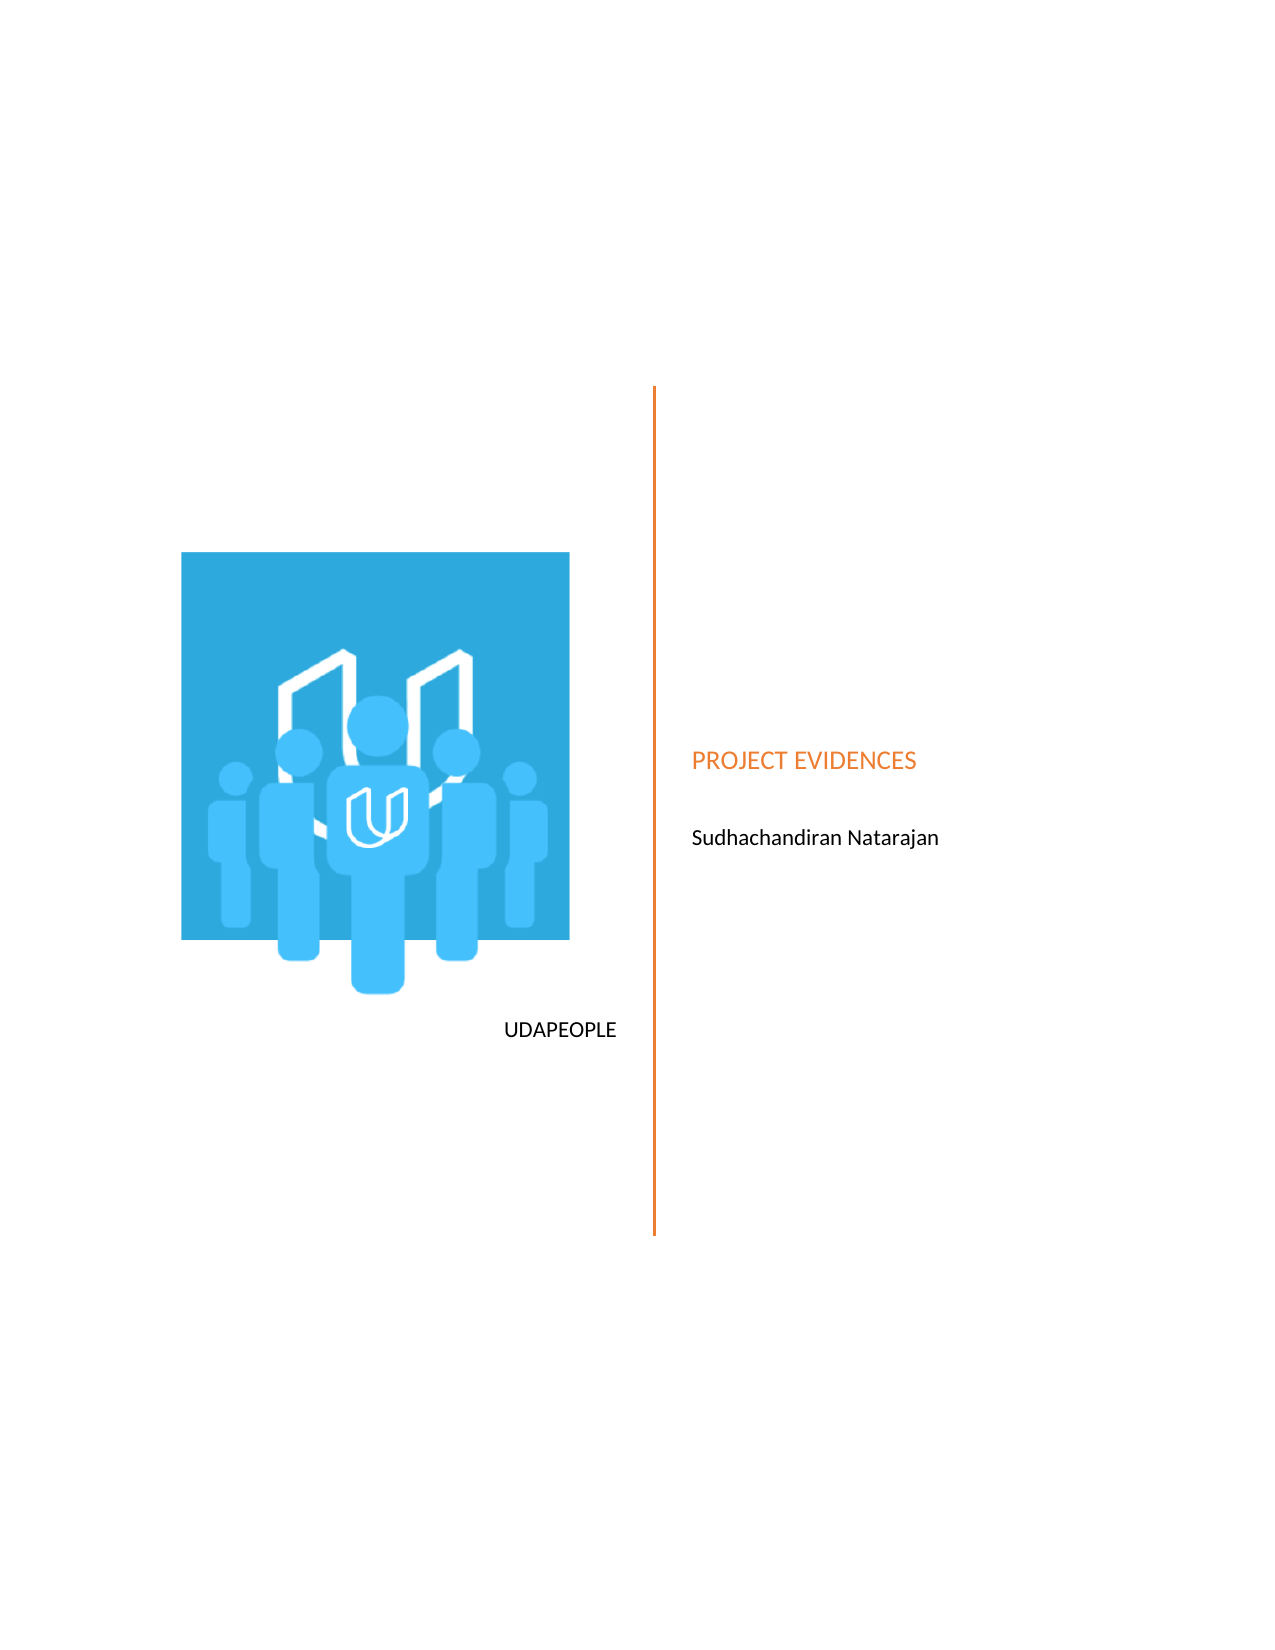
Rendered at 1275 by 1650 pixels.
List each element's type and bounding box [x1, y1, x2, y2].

picture [139, 520, 617, 997]
